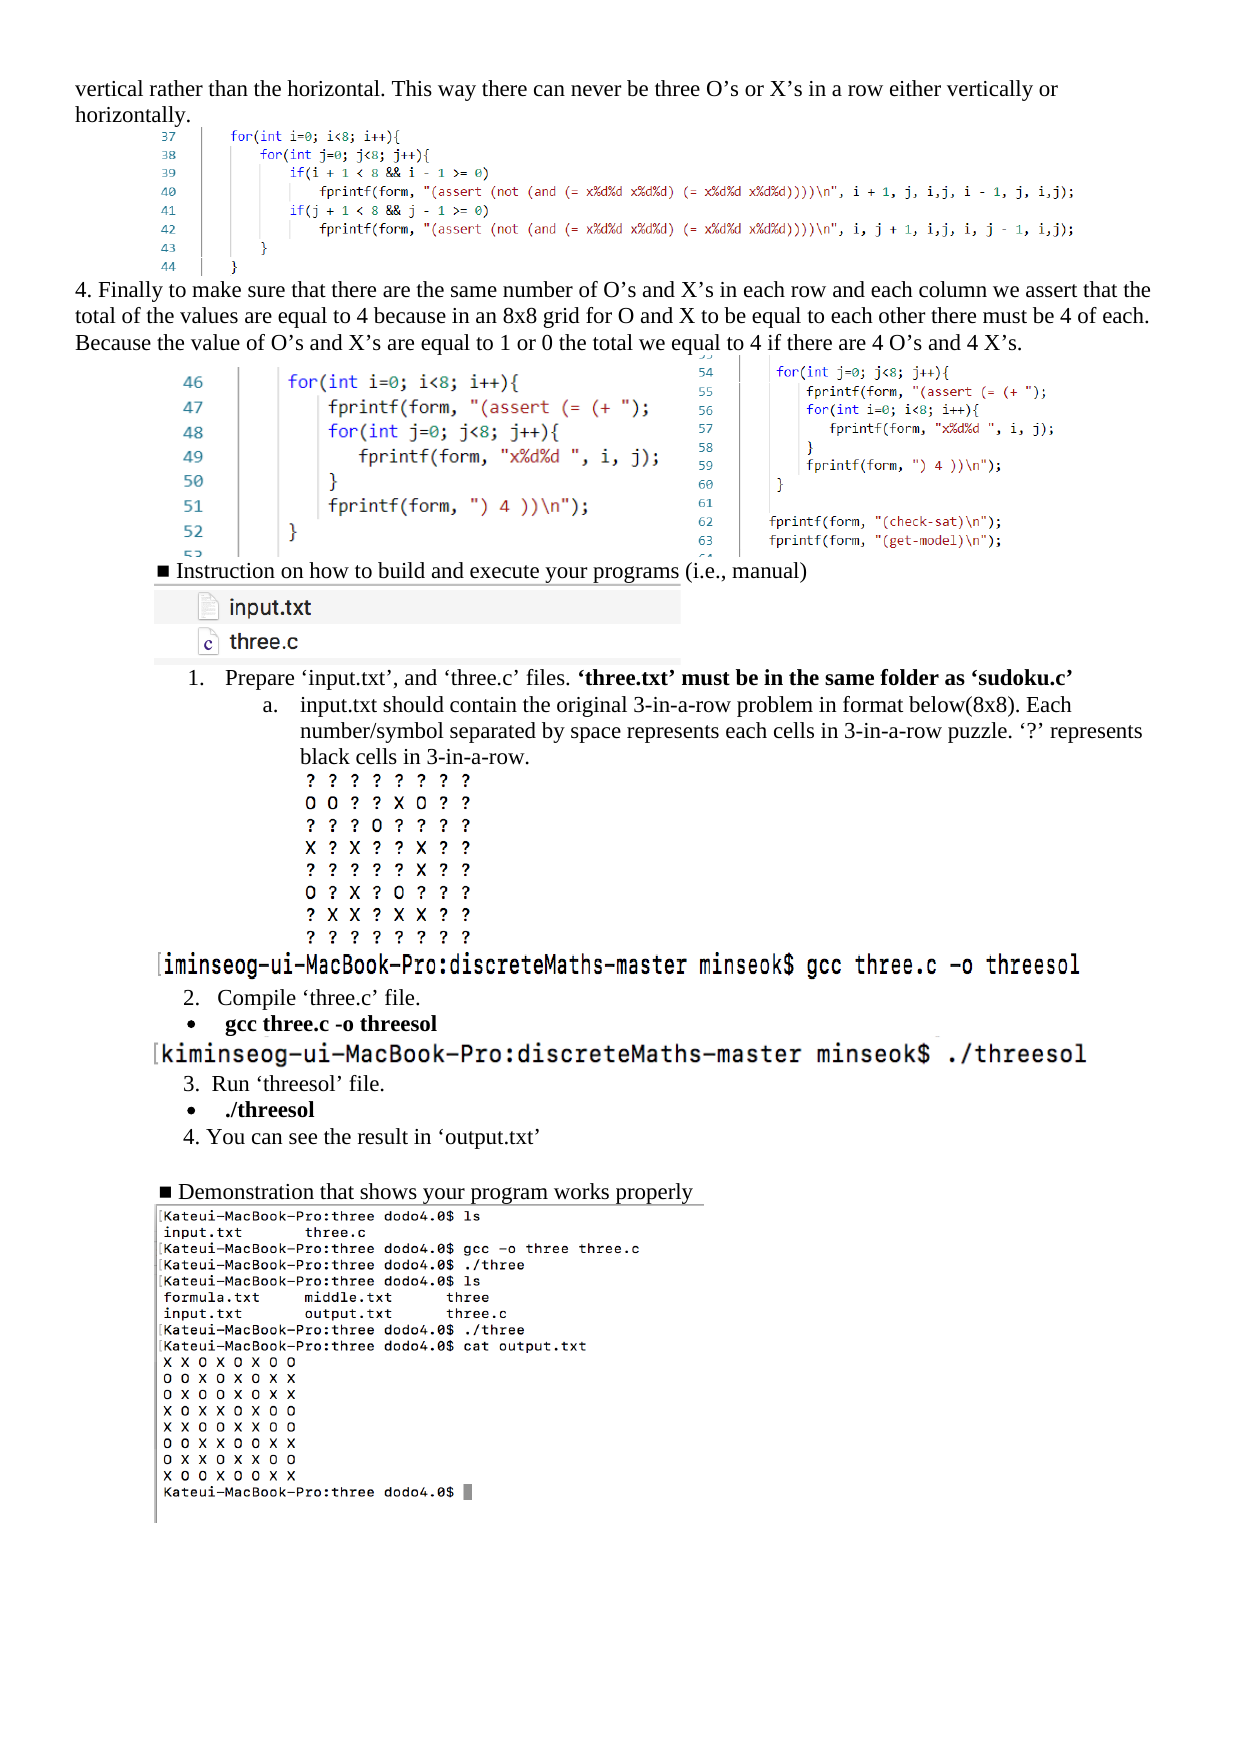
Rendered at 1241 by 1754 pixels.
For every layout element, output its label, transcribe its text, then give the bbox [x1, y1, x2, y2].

list ./threesol [187, 1097, 1165, 1123]
picture [154, 1204, 704, 1523]
text ■ Instruction on how to build and execute your programs (i.e., manual) [75, 557, 1165, 583]
text ■ Demonstration that shows your program works properly [75, 1178, 1165, 1204]
picture [154, 1036, 1094, 1071]
picture [154, 769, 1094, 984]
picture [156, 355, 1069, 557]
text 2. Compile ‘three.c’ file. [154, 984, 1165, 1010]
list gcc three.c -o threesol [187, 1010, 1165, 1036]
picture [154, 583, 681, 665]
picture [156, 127, 1096, 276]
list Prepare ‘input.txt’, and ‘three.c’ files. ‘three.txt’ must be in the same folder as ‘sudoku.c’ [187, 664, 1165, 691]
text 4. Finally to make sure that there are the same number of O’s and X’s in each row and each column we assert that the total of the values are equal to 4 because in an 8x8 grid for O and X to be equal to each other there must be 4 of each. Because the value of O’s and X’s are equal to 1 or 0 the total we equal to 4 if there are 4 O’s and 4 X’s. [75, 276, 1165, 355]
text 3. Run ‘threesol’ file. [154, 1070, 1165, 1097]
list input.txt should contain the original 3-in-a-row problem in format below(8x8). Each number/symbol separated by space represents each cells in 3-in-a-row puzzle. ‘?’ represents black cells in 3-in-a-row. [262, 691, 1165, 770]
text 4. You can see the result in ‘output.txt’ [154, 1123, 1165, 1149]
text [75, 75, 1165, 128]
